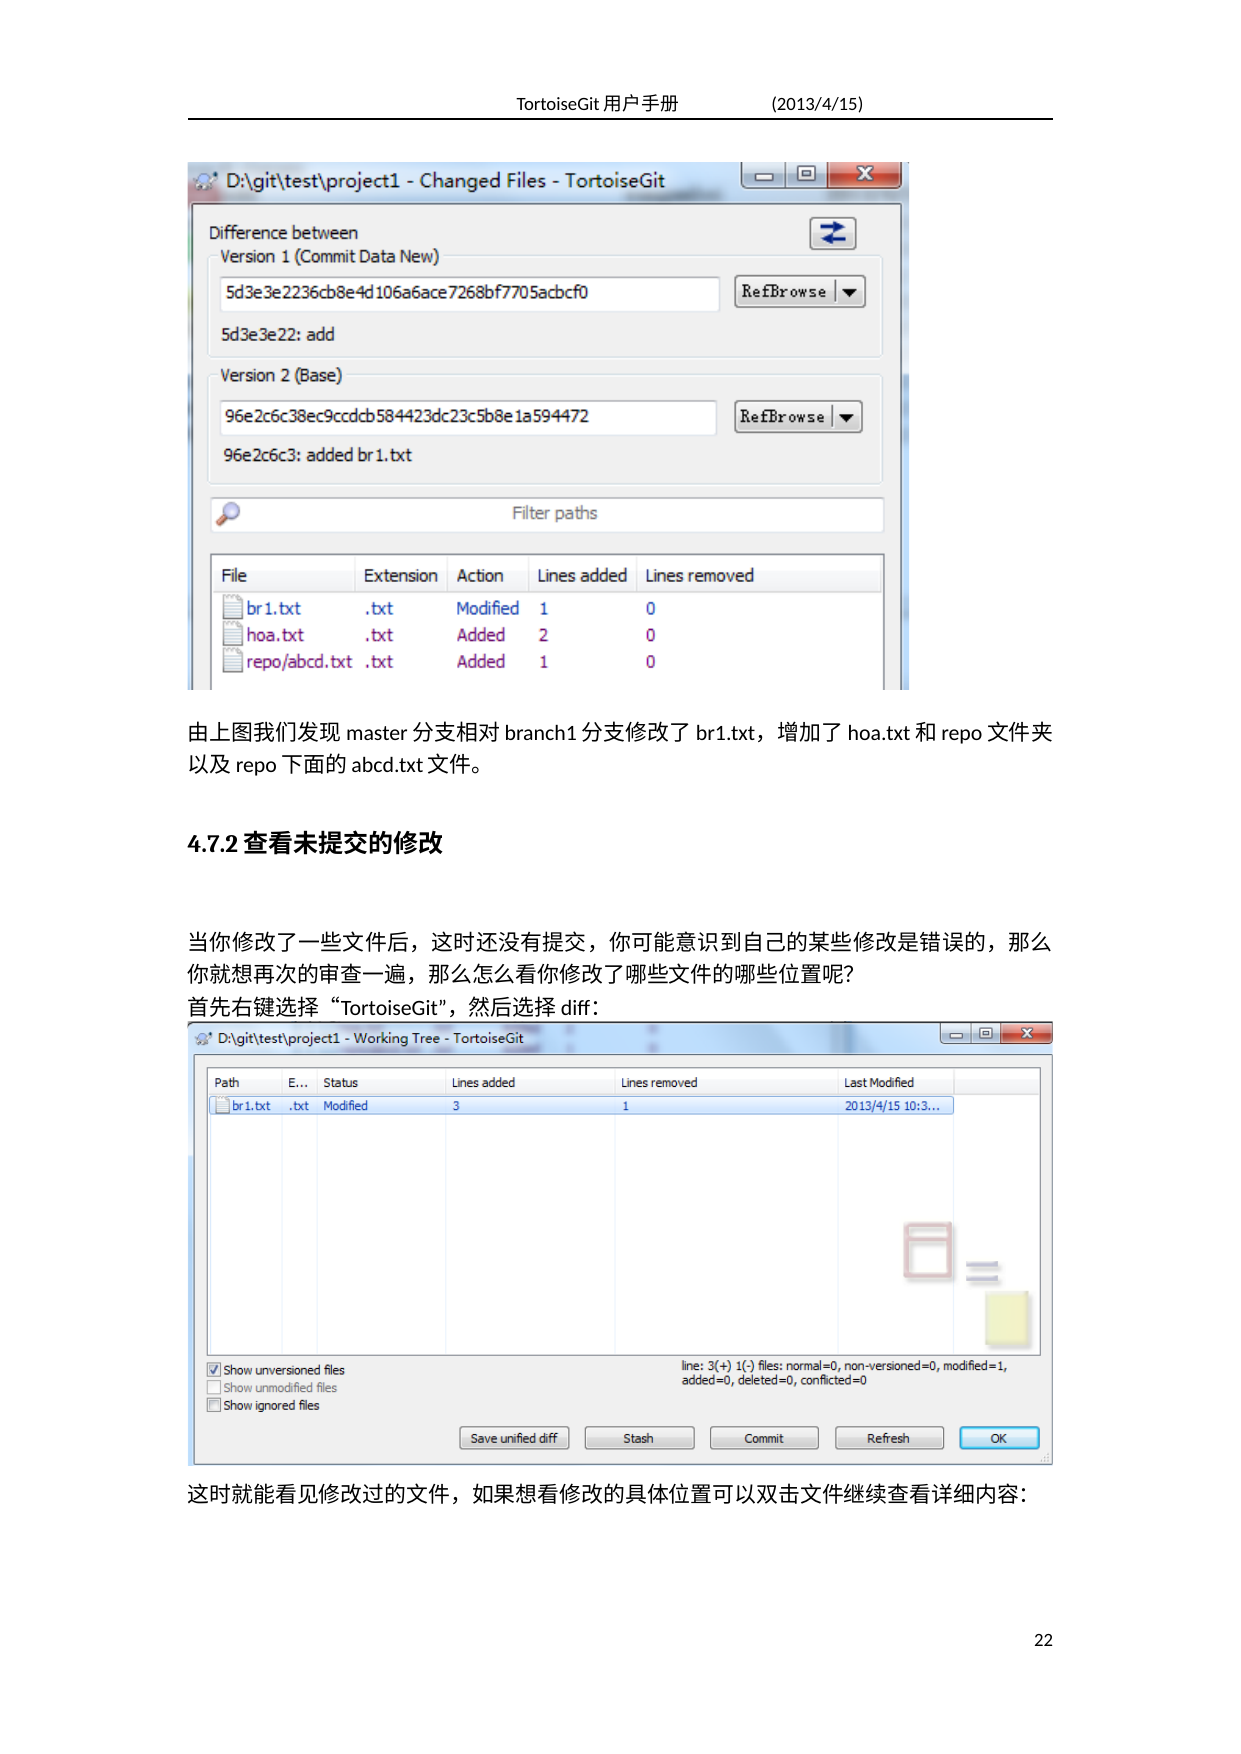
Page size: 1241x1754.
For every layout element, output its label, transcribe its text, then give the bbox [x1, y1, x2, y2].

picture [187, 1021, 1053, 1466]
text 这时就能看见修改过的文件，如果想看修改的具体位置可以双击文件继续查看详细内容： [187, 1477, 1053, 1509]
subtitle 4.7.2 查看未提交的修改 [187, 809, 1053, 874]
picture [187, 162, 910, 690]
text 当你修改了一些文件后，这时还没有提交，你可能意识到自己的某些修改是错误的，那么你就想再次的审查一遍，那么怎么看你修改了哪些文件的哪些位置呢？ [187, 924, 1053, 989]
text 由上图我们发现master分支相对branch1分支修改了br1.txt，增加了hoa.txt和repo文件夹以及repo下面的abcd.txt文件。 [187, 714, 1053, 779]
text 首先右键选择“TortoiseGit”，然后选择diff： [187, 989, 1053, 1021]
